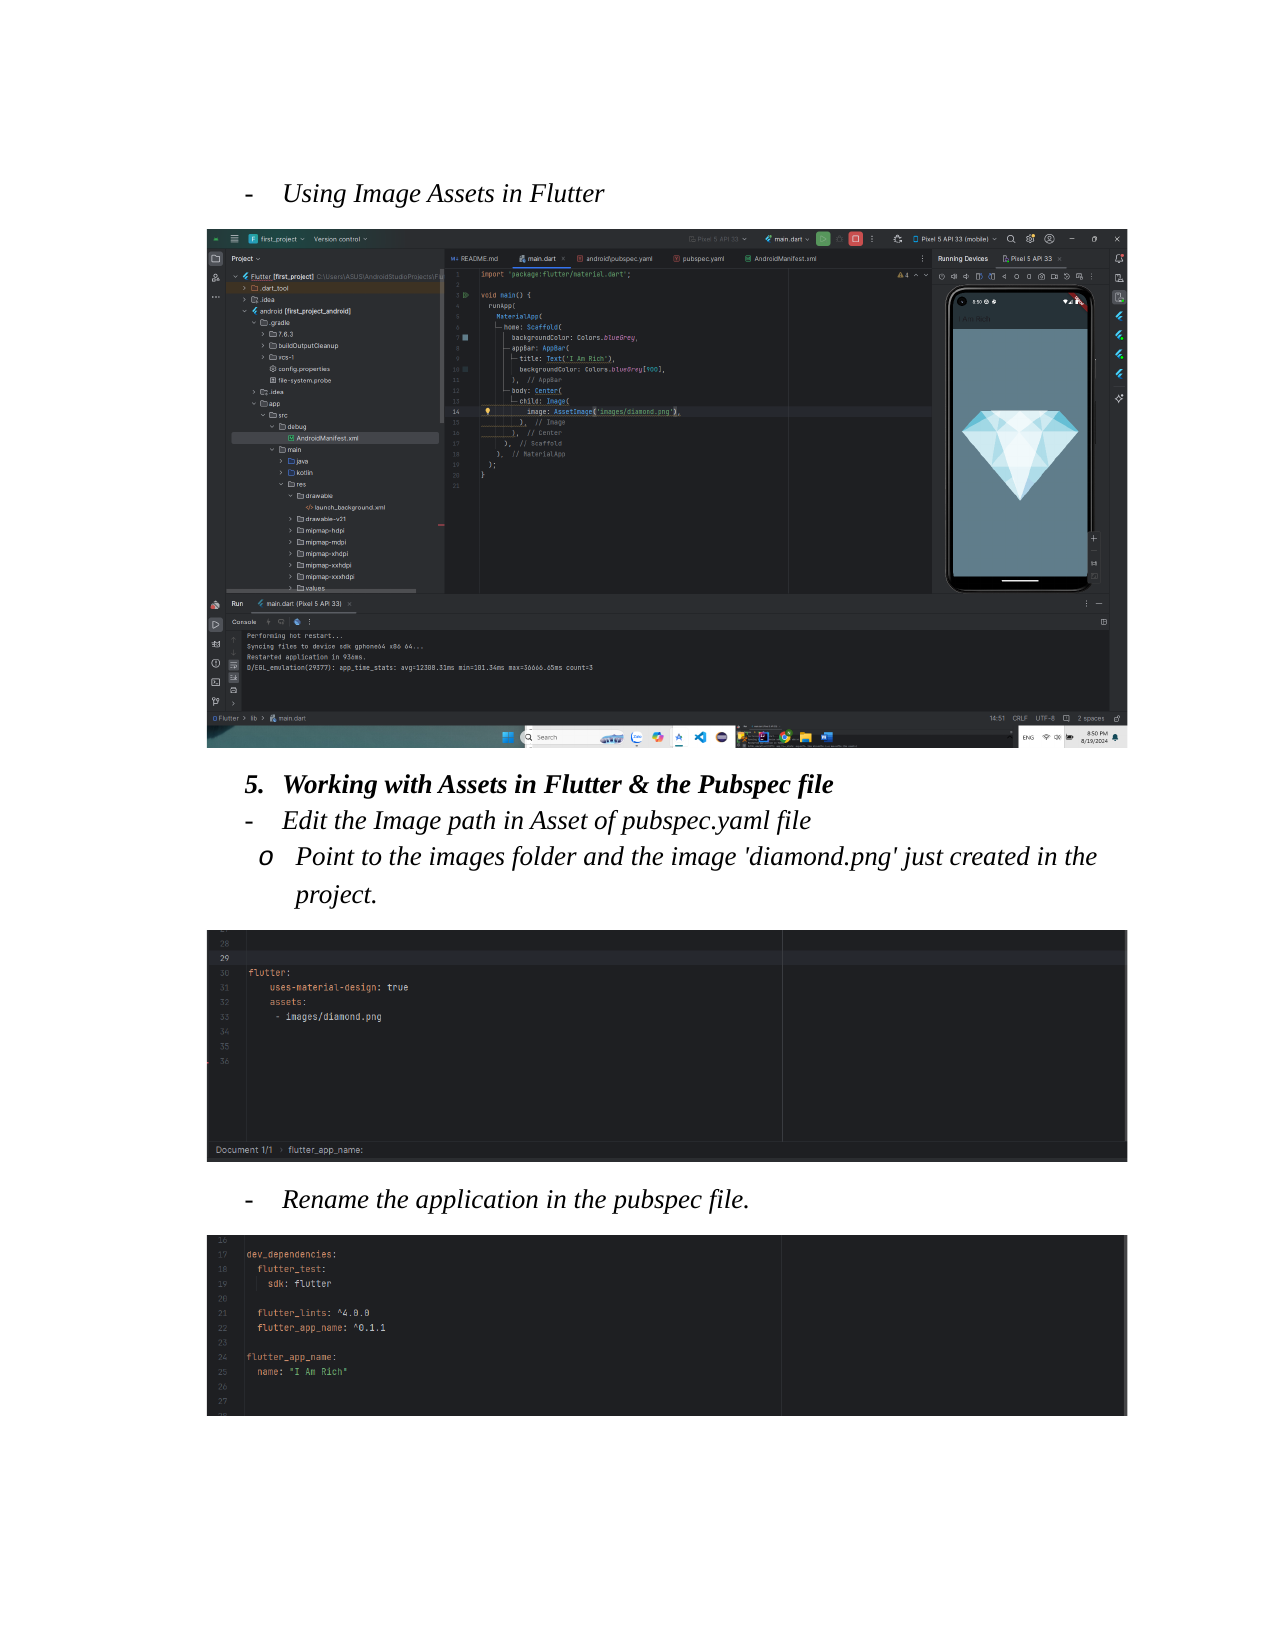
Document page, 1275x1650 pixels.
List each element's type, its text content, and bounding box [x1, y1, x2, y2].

list Using Image Assets in Flutter [244, 177, 1127, 208]
list Working with Assets in Flutter & the Pubspec file [244, 768, 1127, 799]
picture [206, 229, 1128, 748]
picture [206, 1235, 1128, 1416]
list Rename the application in the pubspec file. [244, 1183, 1127, 1214]
list Edit the Image path in Asset of pubspec.yaml file [244, 804, 1127, 835]
picture [206, 930, 1128, 1162]
list Point to the images folder and the image 'diamond.png' just created in the project. [258, 840, 1127, 909]
